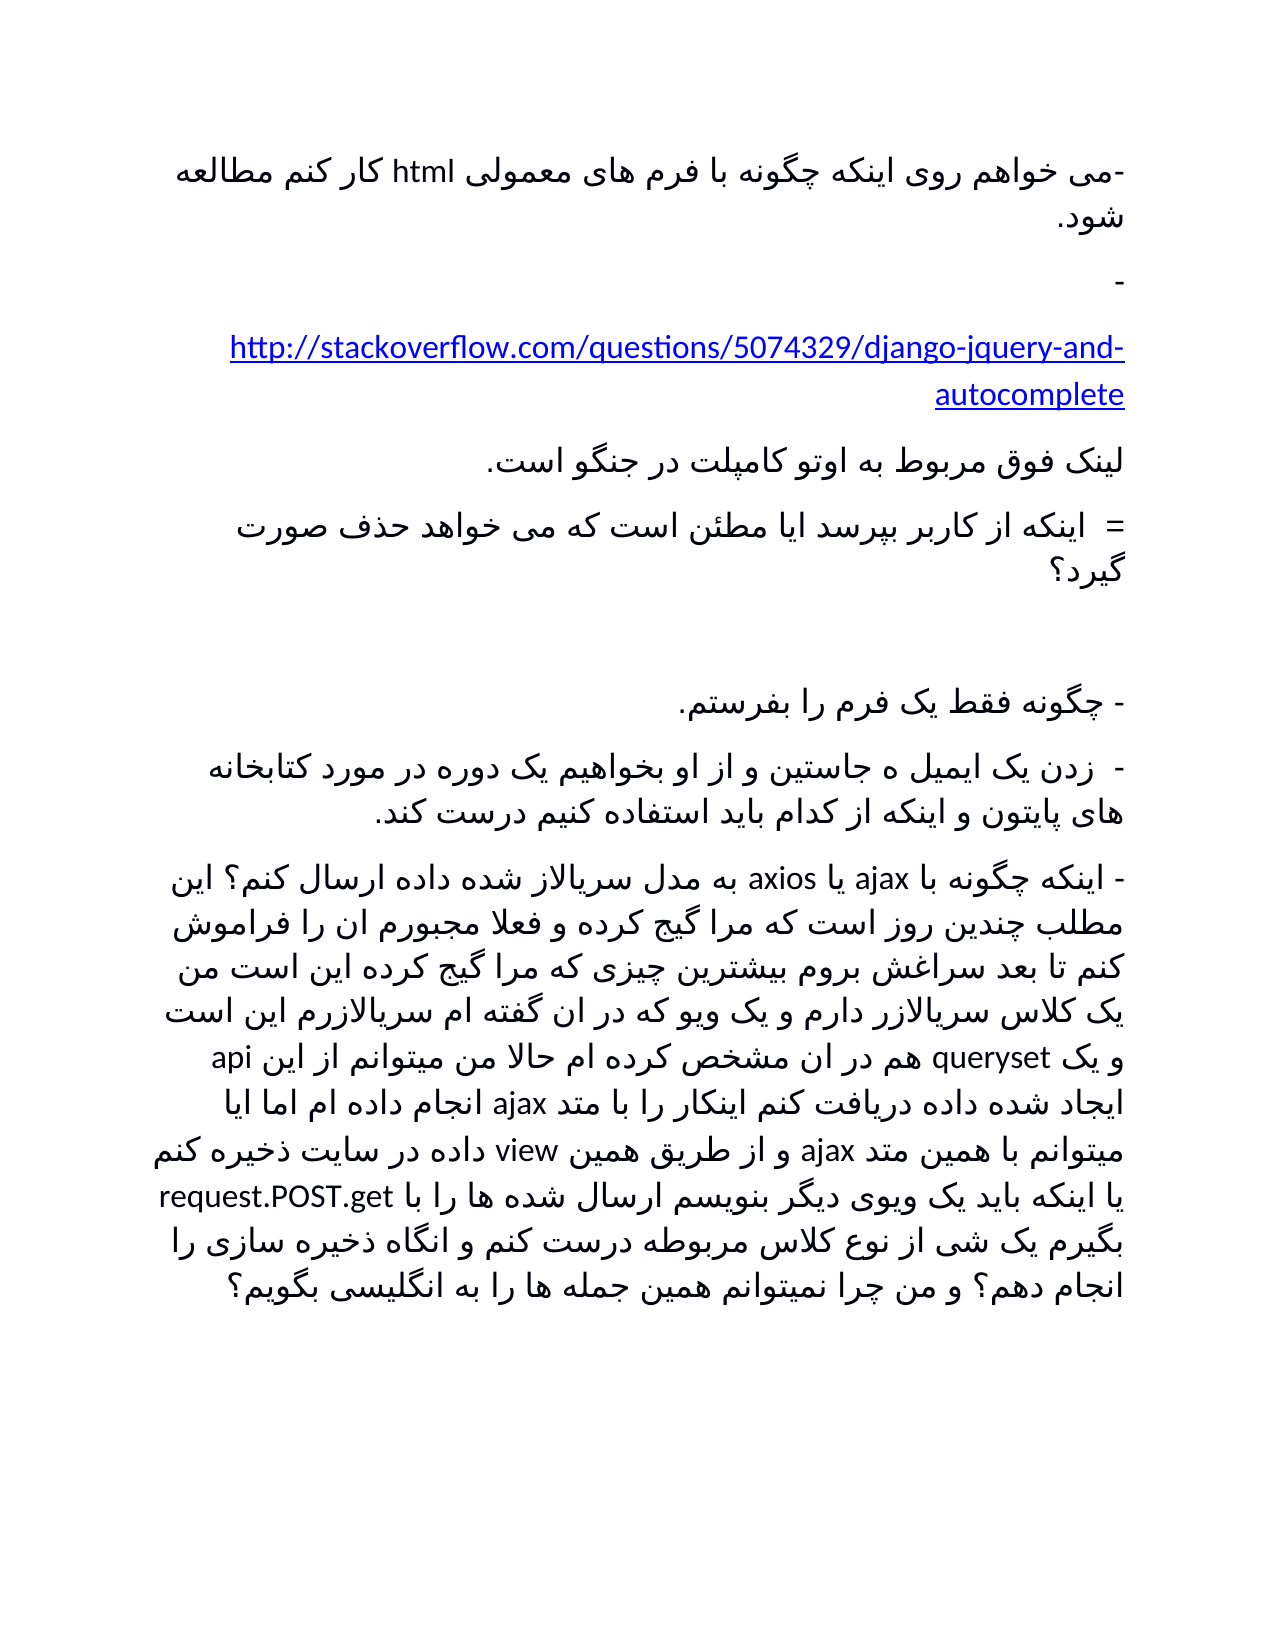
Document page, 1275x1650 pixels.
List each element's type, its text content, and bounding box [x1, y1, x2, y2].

text لینک فوق مربوط به اوتو کامپلت در جنگو است. [150, 441, 1125, 479]
text - چگونه فقط یک فرم را بفرستم. [150, 683, 1125, 721]
text - [150, 261, 1125, 300]
text http://stackoverflow.com/questions/5074329/django-jquery-and-autocomplete [150, 326, 1125, 414]
text -می خواهم روی اینکه چگونه با فرم های معمولی html کار کنم مطالعه شود. [150, 150, 1125, 235]
text - زدن یک ایمیل ه جاستین و از او بخواهیم یک دوره در مورد کتابخانه های پایتون و اینکه از کدام باید استفاده کنیم درست کند. [150, 748, 1125, 830]
text = اینکه از کاربر بپرسد ایا مطئن است که می خواهد حذف صورت گیرد؟ [150, 506, 1125, 588]
